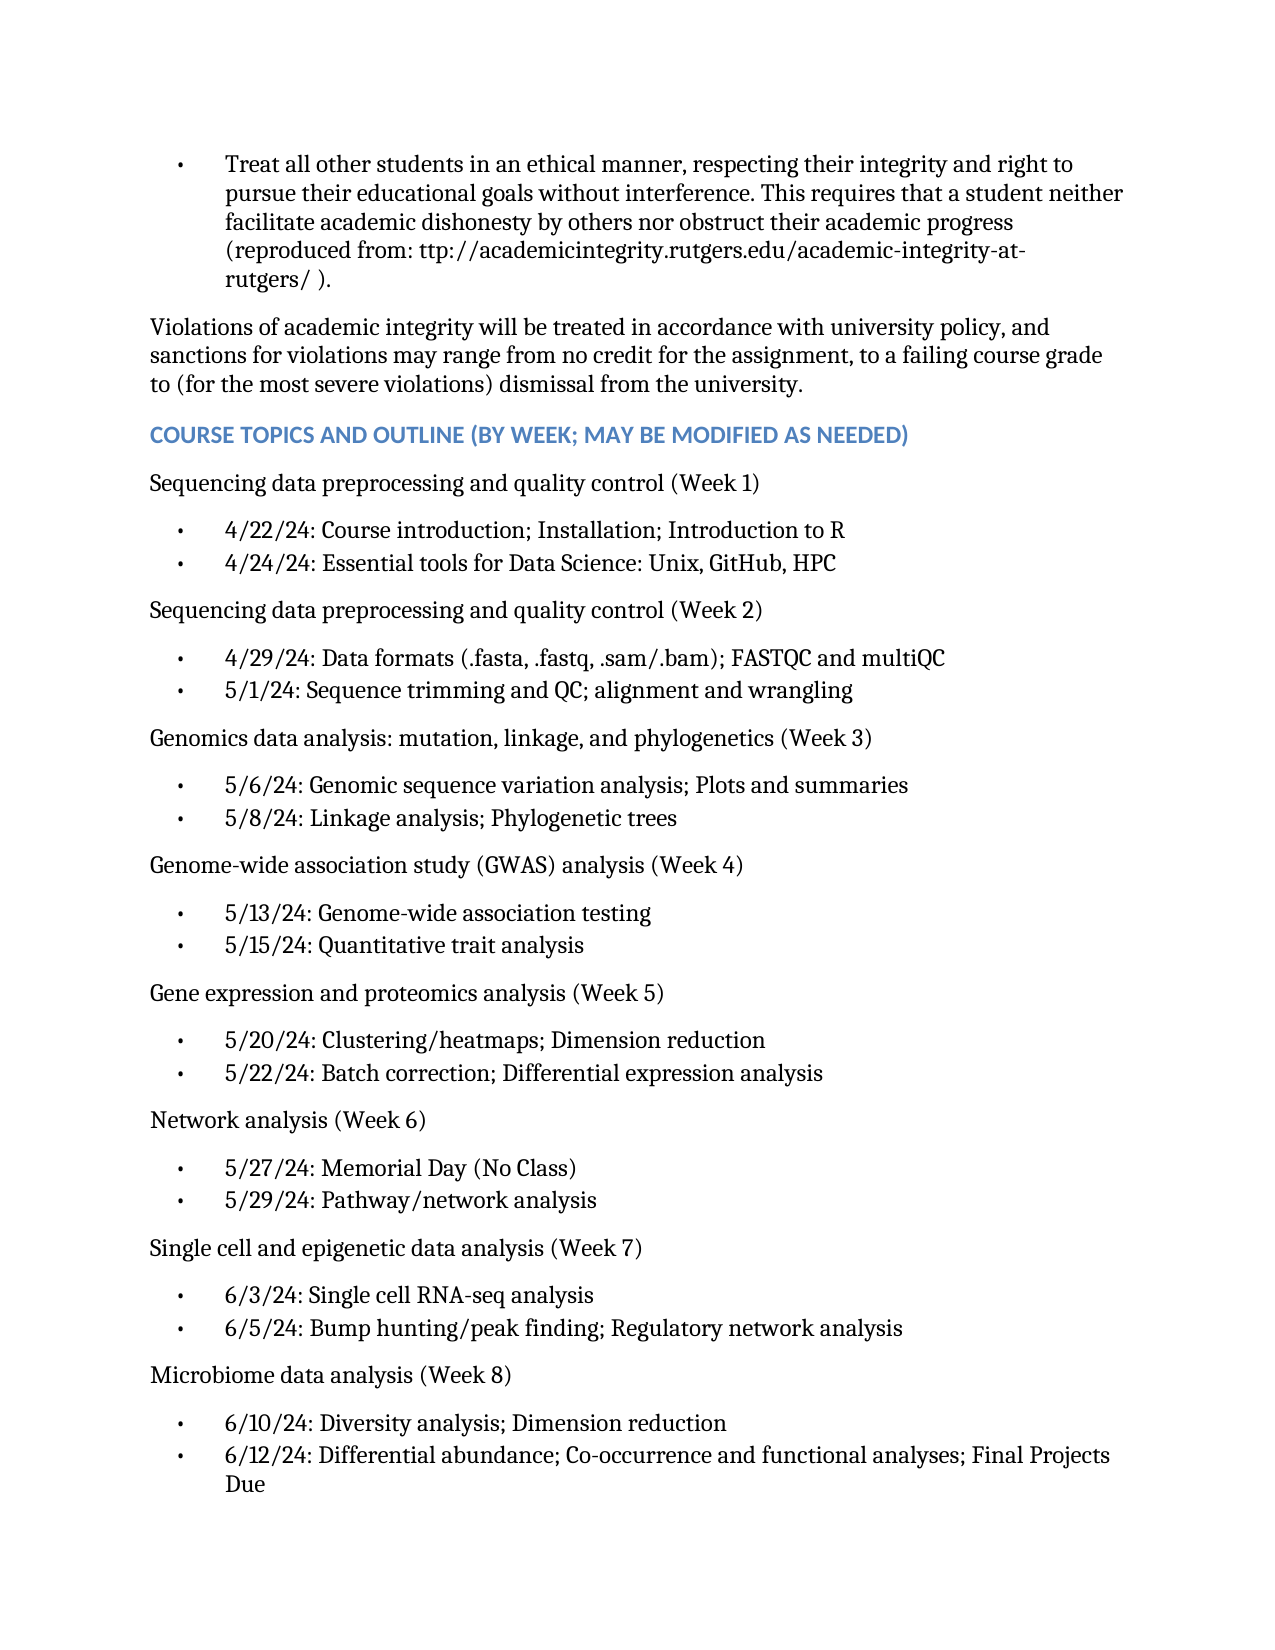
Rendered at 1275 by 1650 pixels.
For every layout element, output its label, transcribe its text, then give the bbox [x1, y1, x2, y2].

list 6/3/24: Single cell RNA-seq analysis [175, 1281, 1125, 1310]
list 5/22/24: Batch correction; Differential expression analysis [175, 1059, 1125, 1088]
list 6/5/24: Bump hunting/peak finding; Regulatory network analysis [175, 1314, 1125, 1343]
list 5/29/24: Pathway/network analysis [175, 1186, 1125, 1215]
subtitle COURSE TOPICS AND OUTLINE (BY WEEK; MAY BE MODIFIED AS NEEDED) [150, 419, 1125, 450]
text Genome-wide association study (GWAS) analysis (Week 4) [150, 851, 1125, 880]
list 5/13/24: Genome-wide association testing [175, 899, 1125, 928]
text Network analysis (Week 6) [150, 1106, 1125, 1135]
list 5/1/24: Sequence trimming and QC; alignment and wrangling [175, 676, 1125, 705]
text Violations of academic integrity will be treated in accordance with university policy, and sanctions for violations may range from no credit for the assignment, to a failing course grade to (for the most severe violations) dismissal from the university. [150, 312, 1125, 399]
text Gene expression and proteomics analysis (Week 5) [150, 979, 1125, 1008]
list 4/22/24: Course introduction; Installation; Introduction to R [175, 516, 1125, 545]
list 4/24/24: Essential tools for Data Science: Unix, GitHub, HPC [175, 549, 1125, 578]
list 6/10/24: Diversity analysis; Dimension reduction [175, 1409, 1125, 1438]
text Sequencing data preprocessing and quality control (Week 1) [150, 469, 1125, 498]
list 4/29/24: Data formats (.fasta, .fastq, .sam/.bam); FASTQC and multiQC [175, 644, 1125, 673]
list 5/20/24: Clustering/heatmaps; Dimension reduction [175, 1026, 1125, 1055]
list 5/6/24: Genomic sequence variation analysis; Plots and summaries [175, 771, 1125, 800]
list 5/8/24: Linkage analysis; Phylogenetic trees [175, 804, 1125, 833]
list 5/15/24: Quantitative trait analysis [175, 931, 1125, 960]
text Microbiome data analysis (Week 8) [150, 1361, 1125, 1390]
list 5/27/24: Memorial Day (No Class) [175, 1154, 1125, 1183]
text Single cell and epigenetic data analysis (Week 7) [150, 1234, 1125, 1263]
text Genomics data analysis: mutation, linkage, and phylogenetics (Week 3) [150, 724, 1125, 753]
text Sequencing data preprocessing and quality control (Week 2) [150, 596, 1125, 625]
list 6/12/24: Differential abundance; Co-occurrence and functional analyses; Final Projects Due [175, 1441, 1125, 1499]
